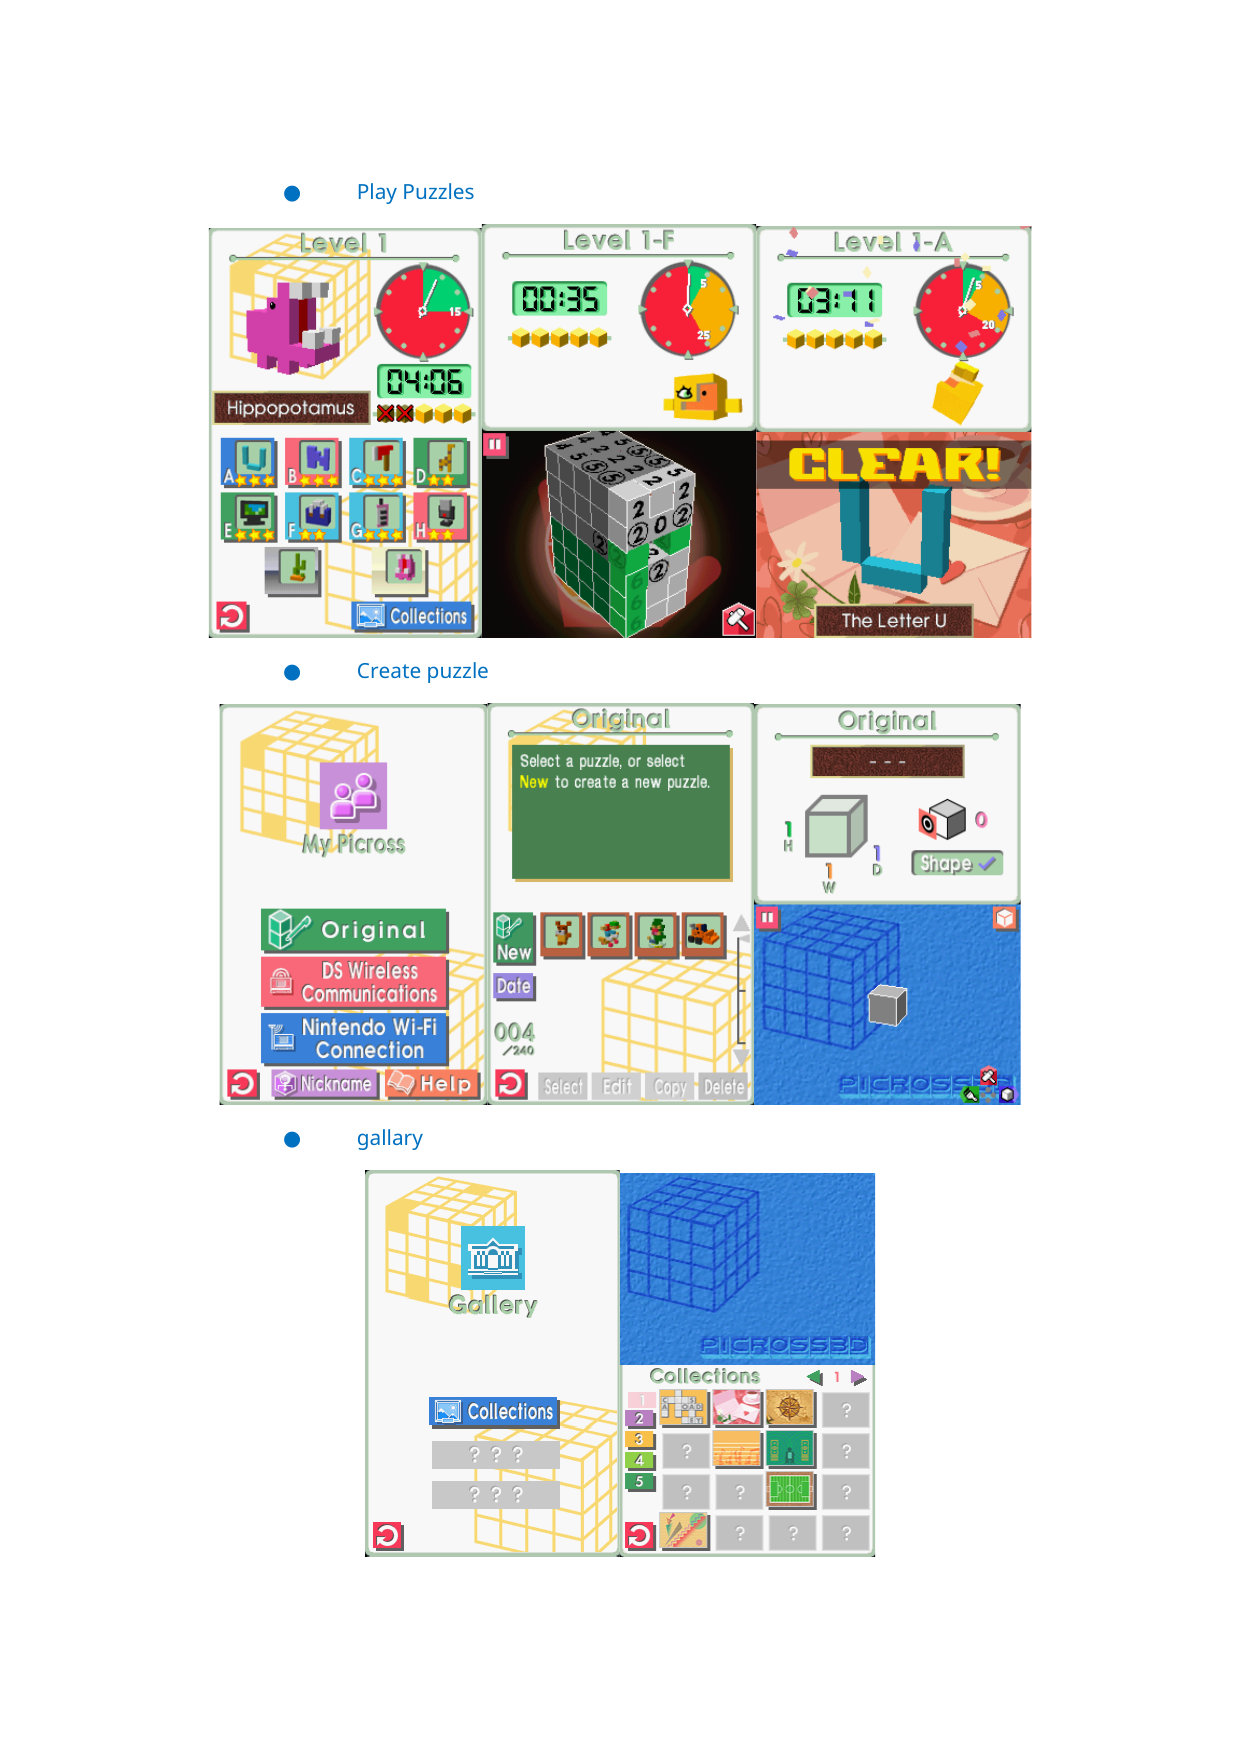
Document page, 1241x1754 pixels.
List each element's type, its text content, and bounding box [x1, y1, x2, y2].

list Play Puzzles [283, 177, 1090, 206]
picture [365, 1170, 876, 1557]
list Create puzzle [283, 656, 1090, 684]
picture [219, 703, 1021, 1105]
list gallary [283, 1123, 1090, 1152]
picture [208, 224, 1032, 638]
